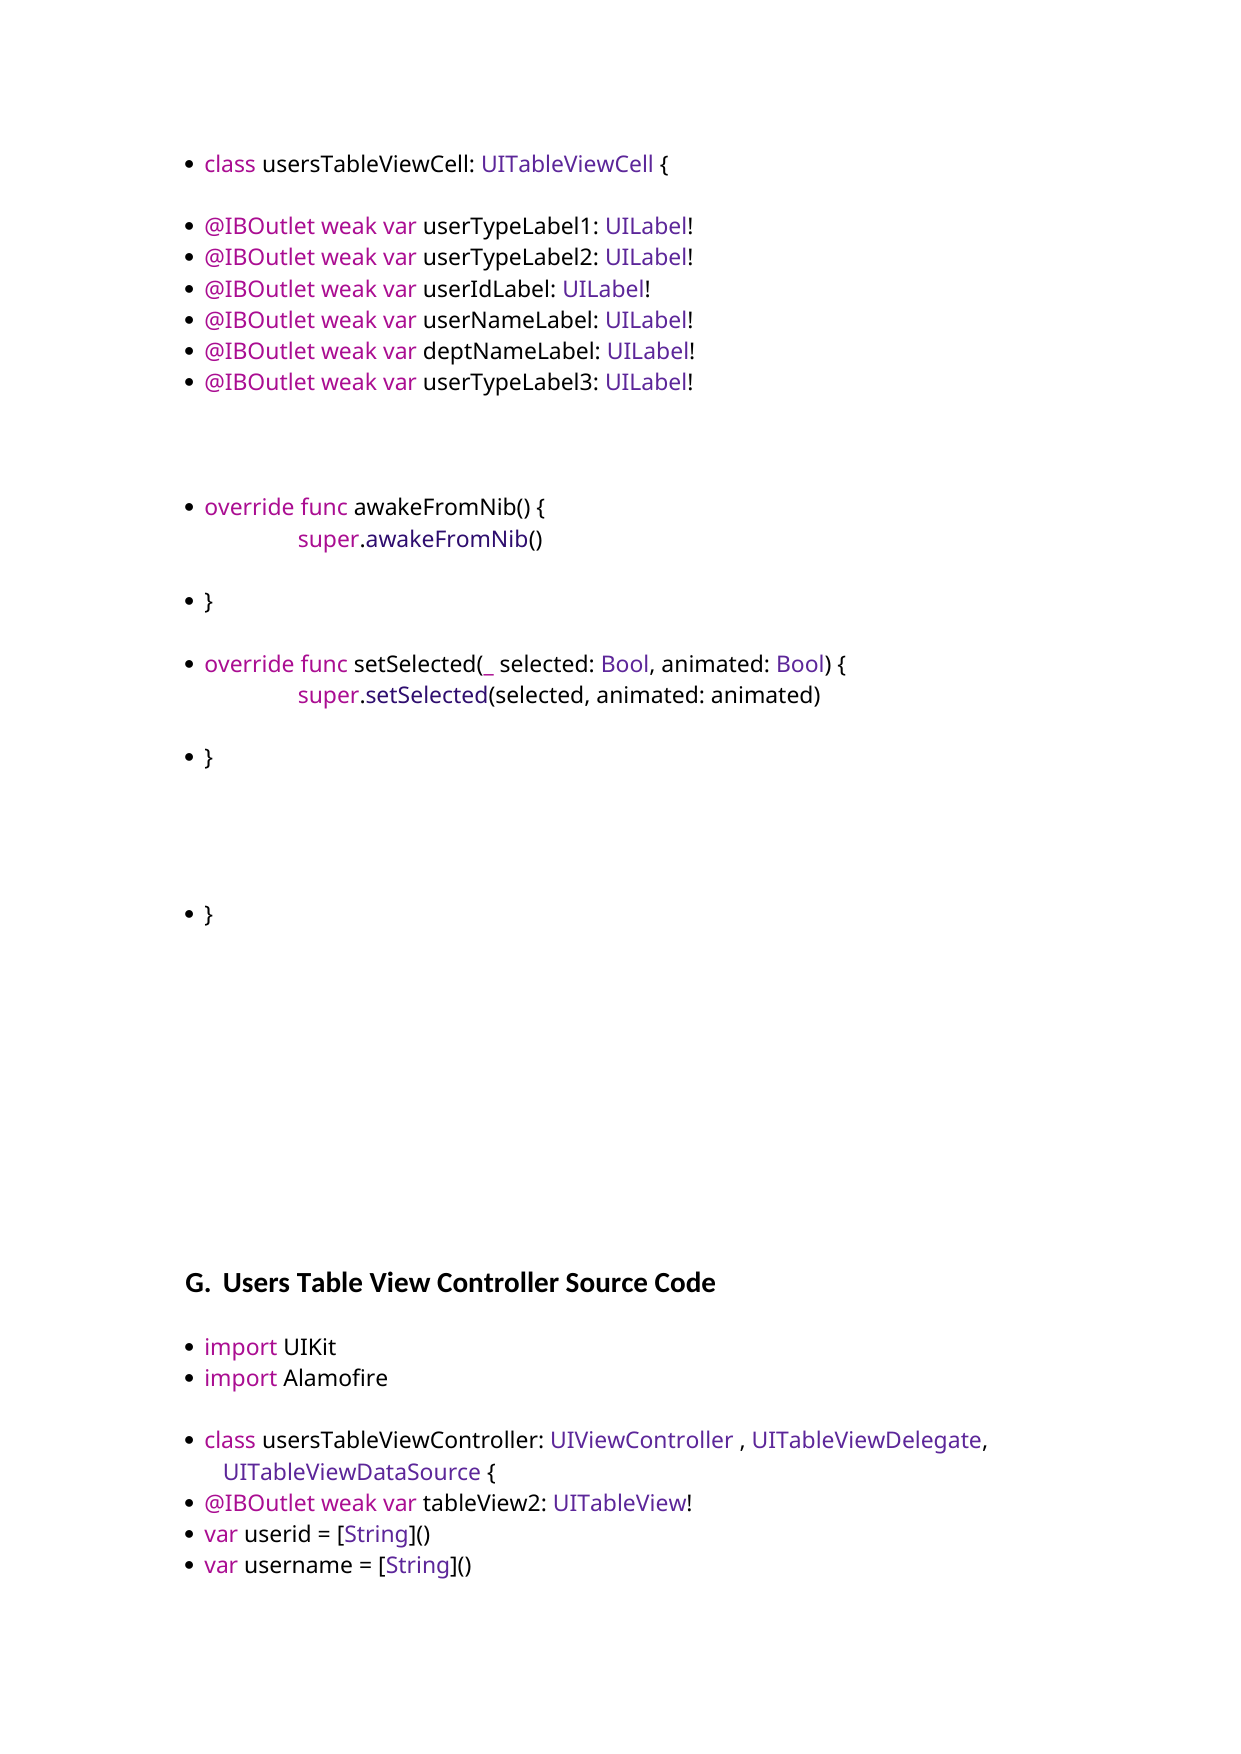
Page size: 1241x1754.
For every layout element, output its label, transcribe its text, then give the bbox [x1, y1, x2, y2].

list override func awakeFromNib() { [185, 491, 1093, 523]
list class usersTableViewCell: UITableViewCell { [185, 148, 1093, 179]
list super.setSelected(selected, animated: animated) [298, 679, 1093, 710]
list @IBOutlet weak var tableView2: UITableView! [185, 1487, 1093, 1518]
list var username = [String]() [185, 1549, 1093, 1581]
list @IBOutlet weak var deptNameLabel: UILabel! [185, 335, 1093, 366]
list var userid = [String]() [185, 1518, 1093, 1549]
list @IBOutlet weak var userIdLabel: UILabel! [185, 273, 1093, 304]
list import Alamofire [185, 1362, 1093, 1393]
list import UIKit [185, 1331, 1093, 1362]
list override func setSelected(_ selected: Bool, animated: Bool) { [185, 648, 1093, 679]
list Users Table View Controller Source Code [185, 1264, 1093, 1300]
list @IBOutlet weak var userNameLabel: UILabel! [185, 304, 1093, 335]
list class usersTableViewController: UIViewController , UITableViewDelegate, UITableViewDataSource { [185, 1424, 1093, 1487]
list @IBOutlet weak var userTypeLabel3: UILabel! [185, 366, 1093, 398]
list } [185, 898, 1093, 929]
list @IBOutlet weak var userTypeLabel2: UILabel! [185, 241, 1093, 273]
list } [185, 741, 1093, 773]
list } [185, 585, 1093, 616]
list super.awakeFromNib() [298, 523, 1093, 554]
list @IBOutlet weak var userTypeLabel1: UILabel! [185, 210, 1093, 241]
